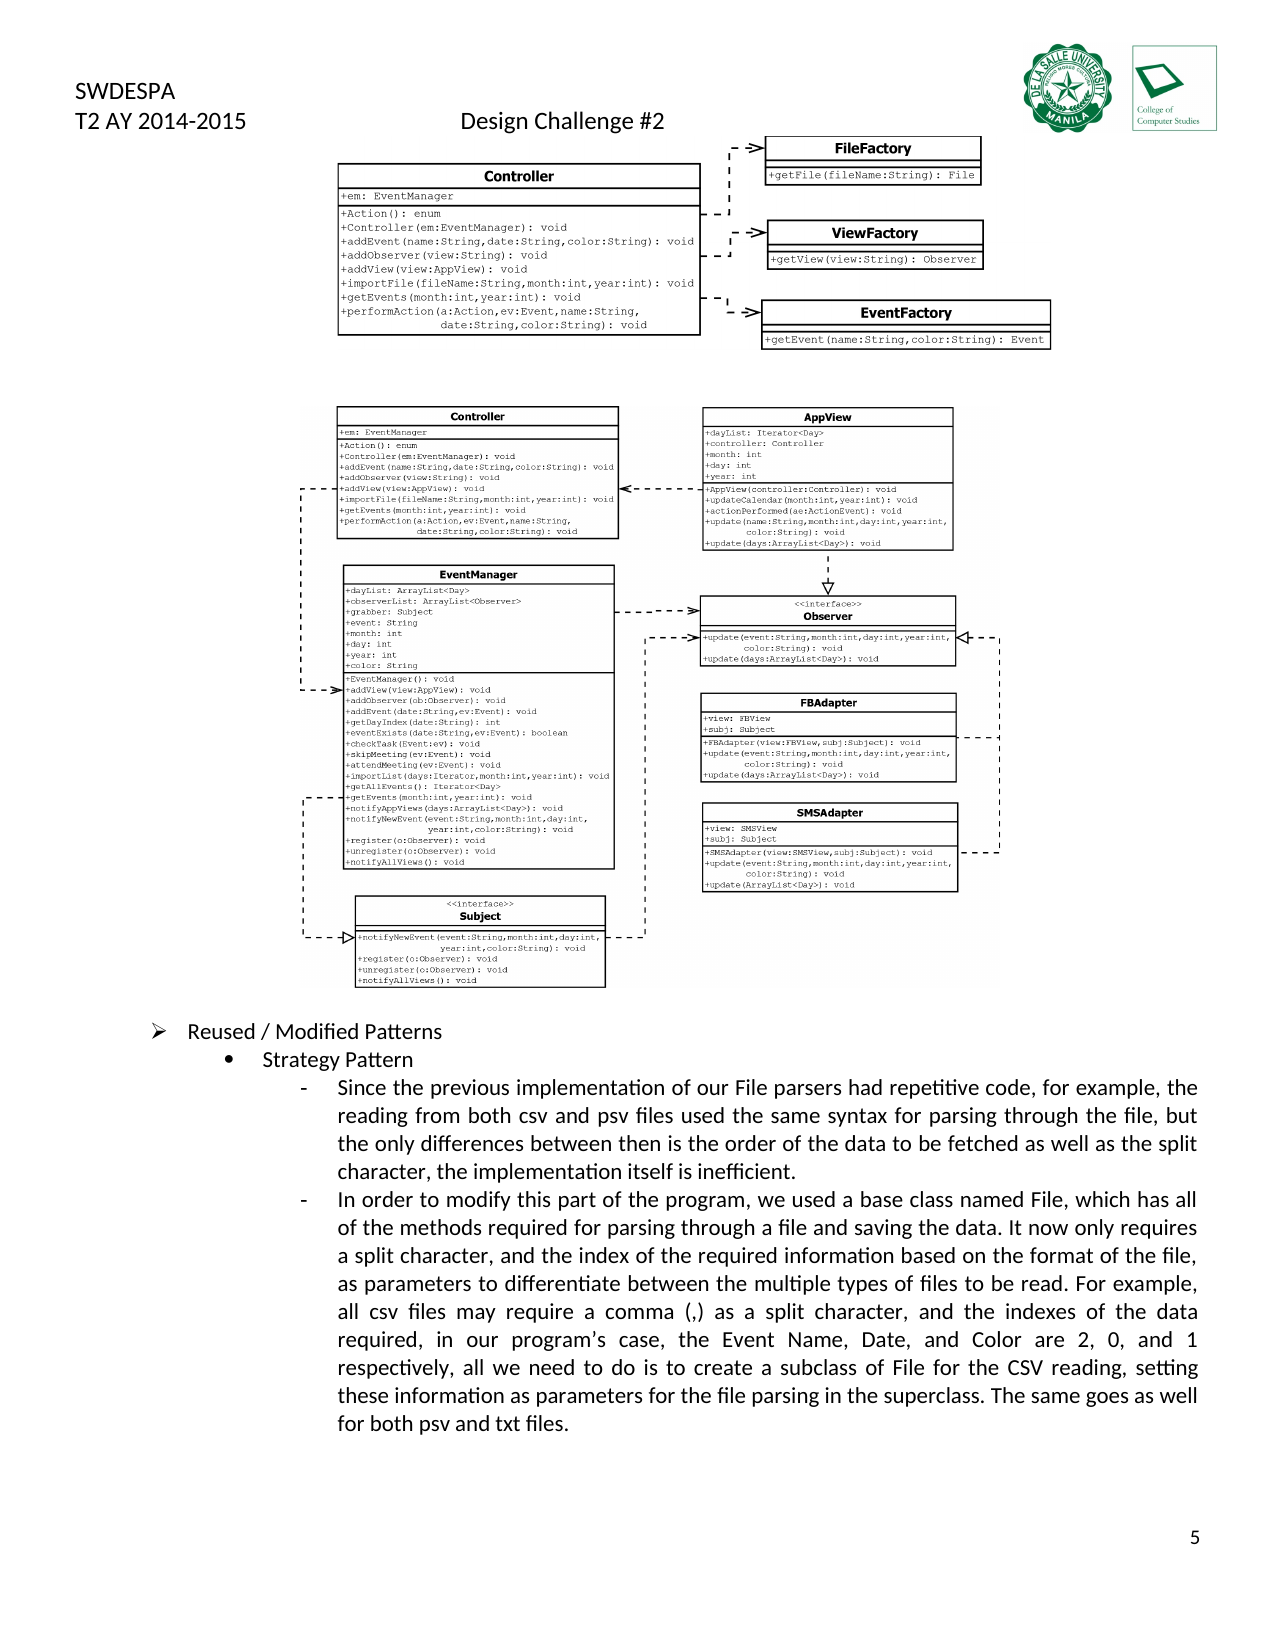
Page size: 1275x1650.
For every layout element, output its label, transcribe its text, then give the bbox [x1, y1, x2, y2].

list Strategy Pattern [225, 1045, 1200, 1073]
picture [1023, 42, 1218, 133]
list Since the previous implementation of our File parsers had repetitive code, for example, the reading from both csv and psv files used the same syntax for parsing through the file, but the only differences between then is the order of the data to be fetched as well as the split character, the implementation itself is inefficient. [300, 1073, 1200, 1185]
picture [300, 406, 1001, 988]
picture [337, 136, 1052, 350]
list Reused / Modified Patterns [150, 1017, 1200, 1045]
list In order to modify this part of the program, we used a base class named File, which has all of the methods required for parsing through a file and saving the data. It now only requires a split character, and the index of the required information based on the format of the file, as parameters to differentiate between the multiple types of files to be read. For example, all csv files may require a comma (,) as a split character, and the indexes of the data required, in our program’s case, the Event Name, Date, and Color are 2, 0, and 1 respectively, all we need to do is to create a subclass of File for the CSV reading, setting these information as parameters for the file parsing in the superclass. The same goes as well for both psv and txt files. [300, 1185, 1200, 1437]
